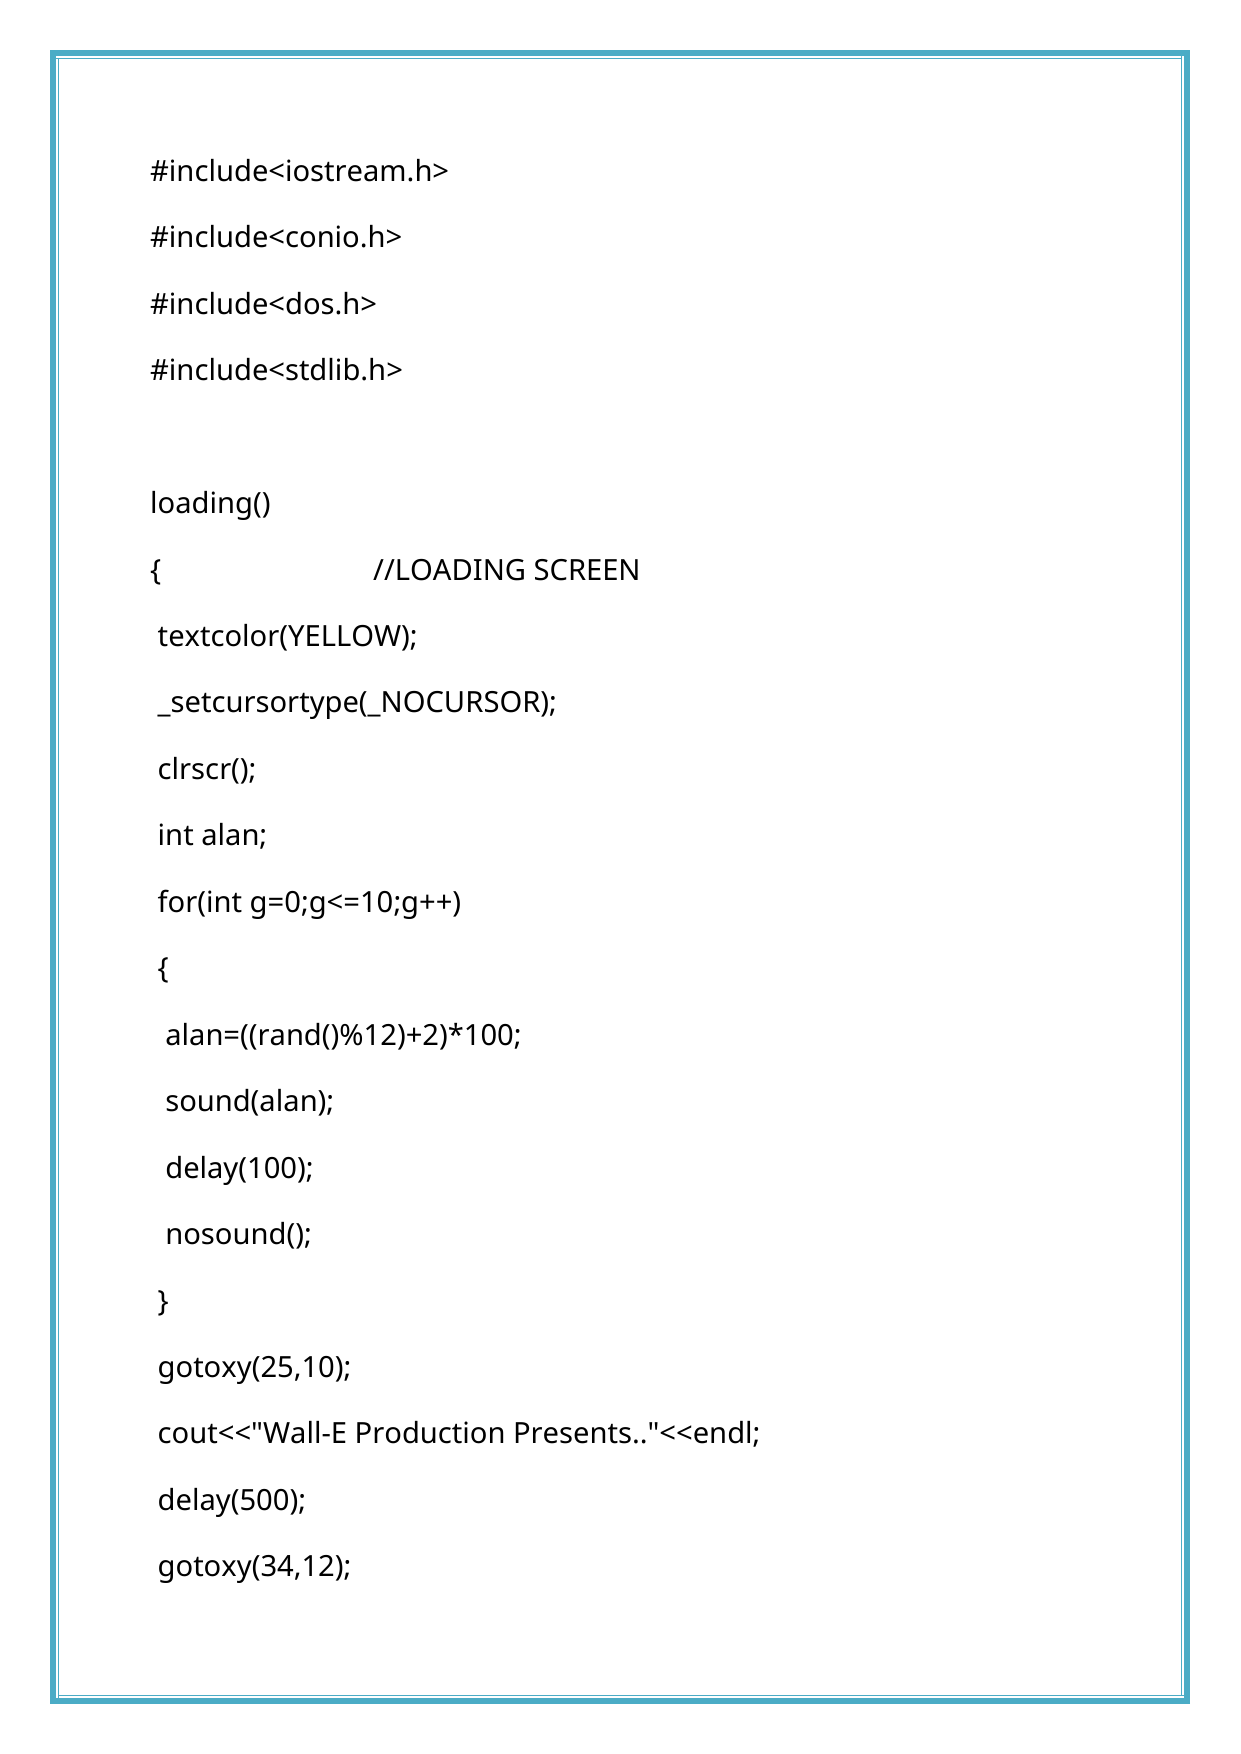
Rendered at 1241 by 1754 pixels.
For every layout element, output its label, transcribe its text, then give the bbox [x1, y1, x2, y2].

text sound(alan); [150, 1080, 1090, 1120]
text gotoxy(34,12); [150, 1546, 1090, 1585]
text #include<stdlib.h> [150, 349, 1090, 389]
text delay(500); [150, 1479, 1090, 1519]
text cout<<"Wall-E Production Presents.."<<endl; [150, 1413, 1090, 1452]
text gotoxy(25,10); [150, 1346, 1090, 1386]
text delay(100); [150, 1147, 1090, 1187]
text #include<dos.h> [150, 283, 1090, 323]
text #include<conio.h> [150, 216, 1090, 256]
text { [150, 947, 1090, 987]
text for(int g=0;g<=10;g++) [150, 881, 1090, 921]
text alan=((rand()%12)+2)*100; [150, 1014, 1090, 1054]
text textcolor(YELLOW); [150, 615, 1090, 655]
text } [150, 1280, 1090, 1319]
text nosound(); [150, 1213, 1090, 1253]
text int alan; [150, 814, 1090, 854]
text _setcursortype(_NOCURSOR); [150, 682, 1090, 721]
text loading() [150, 482, 1090, 522]
text #include<iostream.h> [150, 150, 1090, 190]
text { //LOADING SCREEN [150, 549, 1090, 588]
text clrscr(); [150, 748, 1090, 788]
